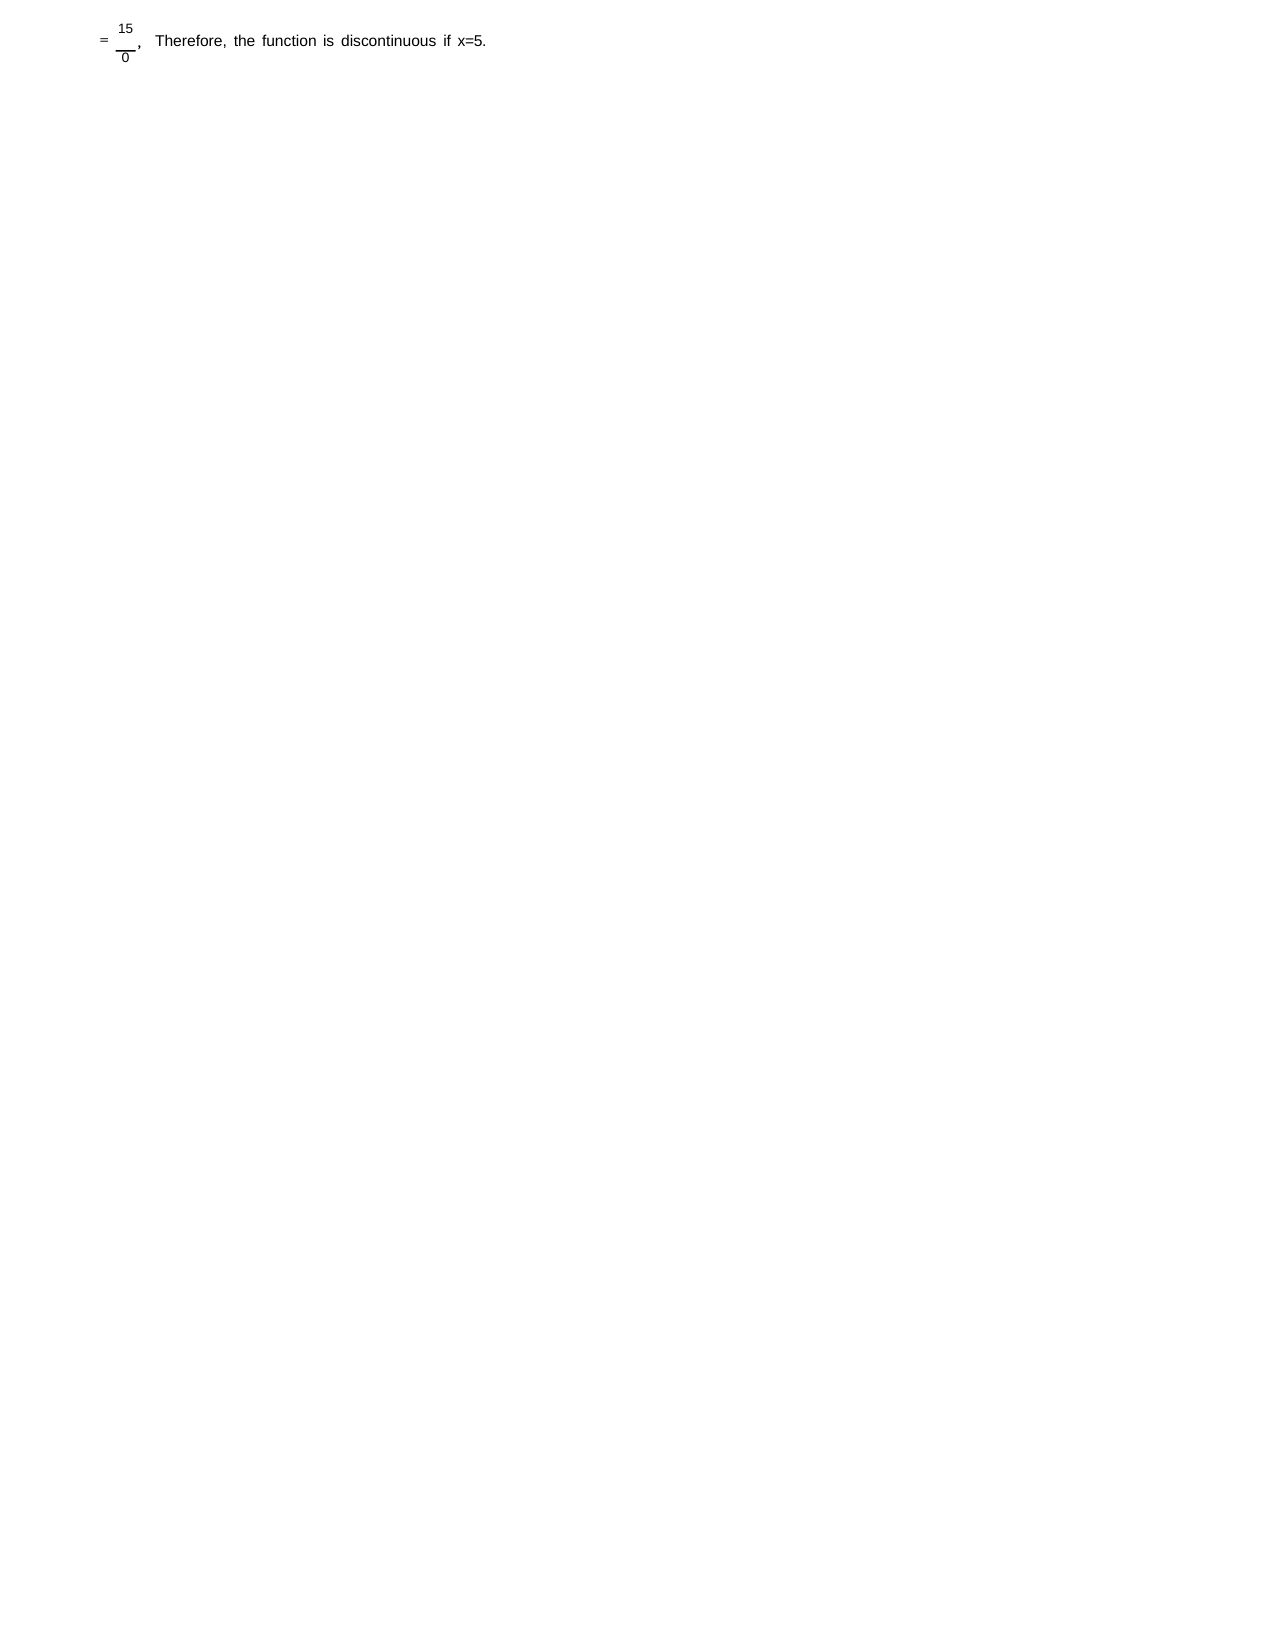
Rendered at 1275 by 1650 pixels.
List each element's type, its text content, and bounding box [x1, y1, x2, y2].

text = 15 , Therefore, the function is discontinuous if x=5. [99, 27, 1096, 53]
